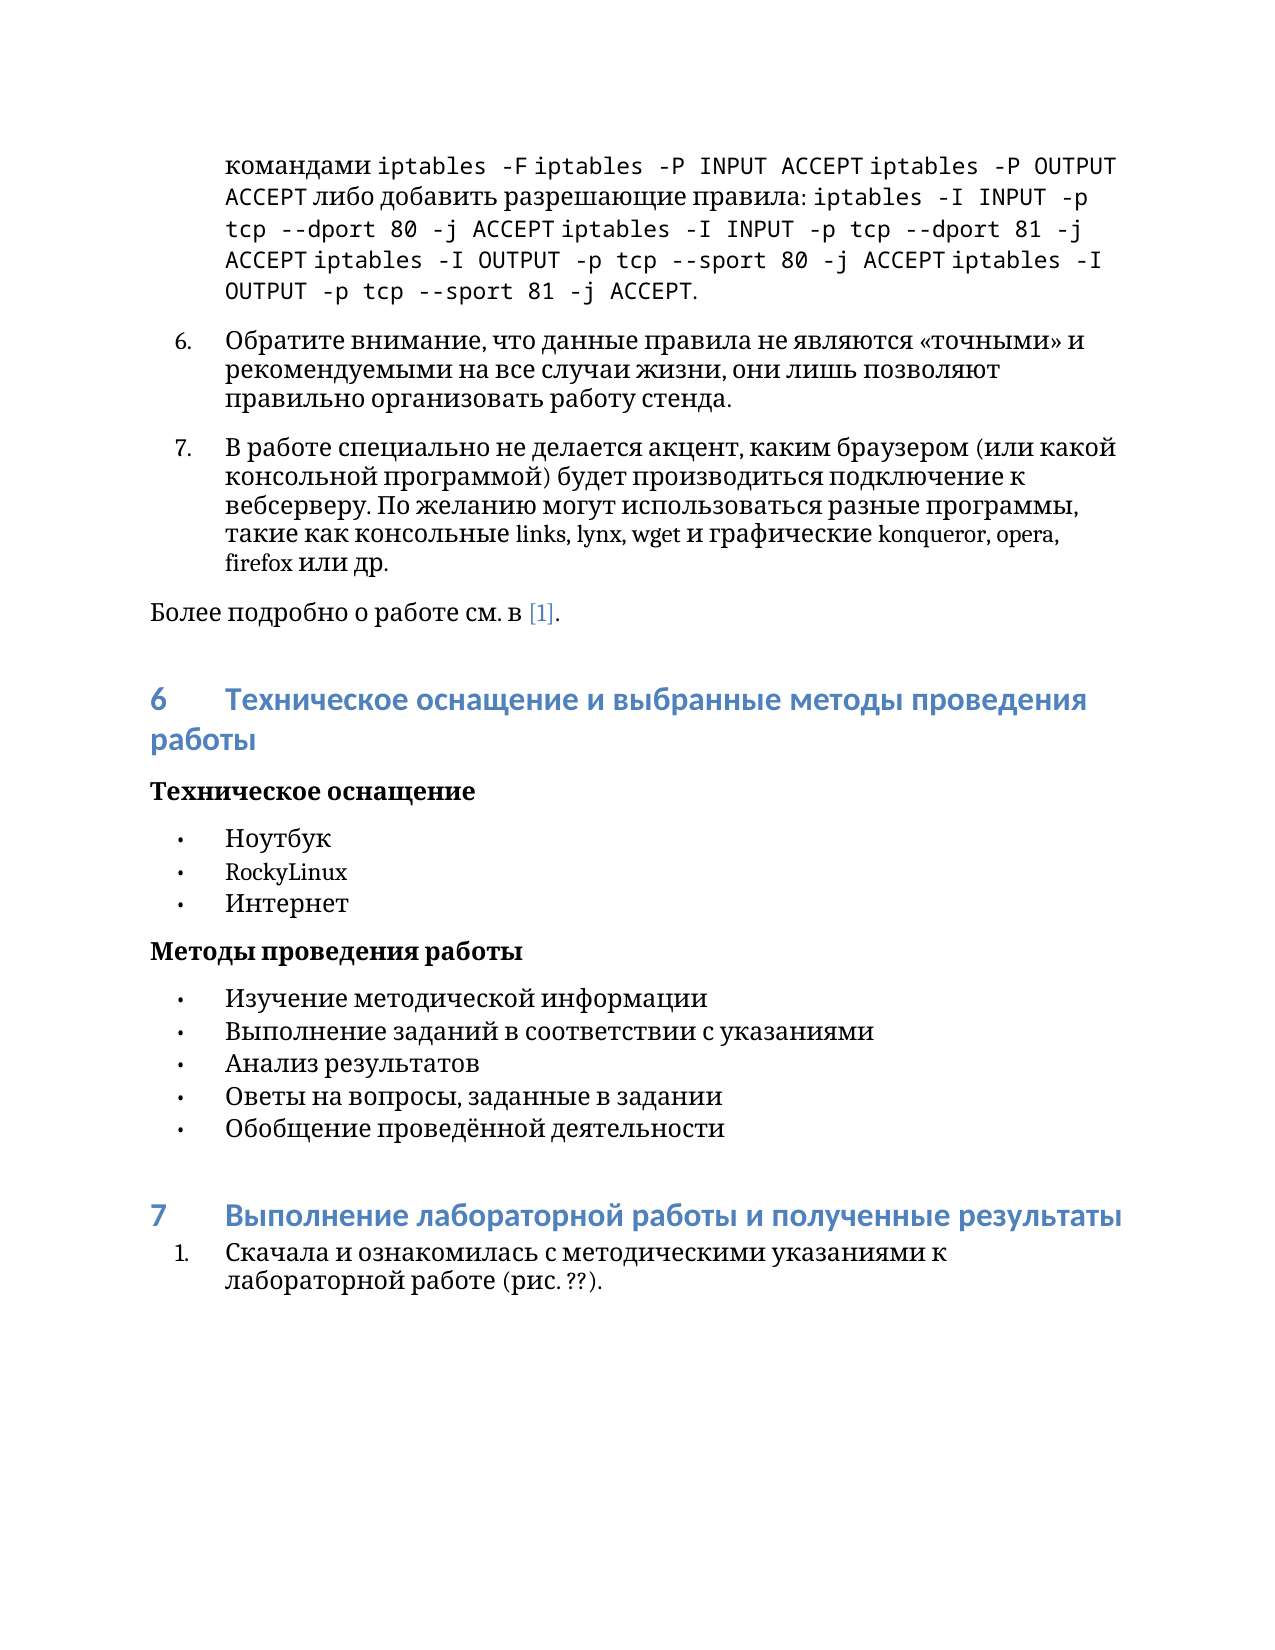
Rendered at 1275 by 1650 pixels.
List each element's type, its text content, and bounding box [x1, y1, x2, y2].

list Изучение методической информации [175, 985, 1125, 1014]
list Анализ результатов [175, 1050, 1125, 1079]
text Техническое оснащение [150, 778, 1125, 806]
list В работе специально не делается акцент, каким браузером (или какой консольной программой) будет производиться подключение к вебсерверу. По желанию могут использоваться разные программы, такие как консольные links, lynx, wget и графические konqueror, opera, firefox или др. [175, 434, 1125, 578]
text Более подробно о работе см. в [1]. [150, 599, 1125, 627]
subtitle 6 Техническое оснащение и выбранные методы проведения работы [150, 677, 1125, 759]
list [175, 150, 1125, 306]
list RockyLinux [175, 858, 1125, 886]
list Выполнение заданий в соответствии с указаниями [175, 1018, 1125, 1046]
list Обобщение проведённой деятельности [175, 1115, 1125, 1144]
list Ноутбук [175, 825, 1125, 854]
list Скачала и ознакомилась с методическими указаниями к лабораторной работе (рис. ??). [175, 1238, 1125, 1296]
text Методы проведения работы [150, 938, 1125, 966]
list Обратите внимание, что данные правила не являются «точными» и рекомендуемыми на все случаи жизни, они лишь позволяют правильно организовать работу стенда. [175, 327, 1125, 413]
list Интернет [175, 890, 1125, 919]
list Оветы на вопросы, заданные в задании [175, 1083, 1125, 1111]
subtitle 7 Выполнение лабораторной работы и полученные результаты [150, 1194, 1125, 1235]
